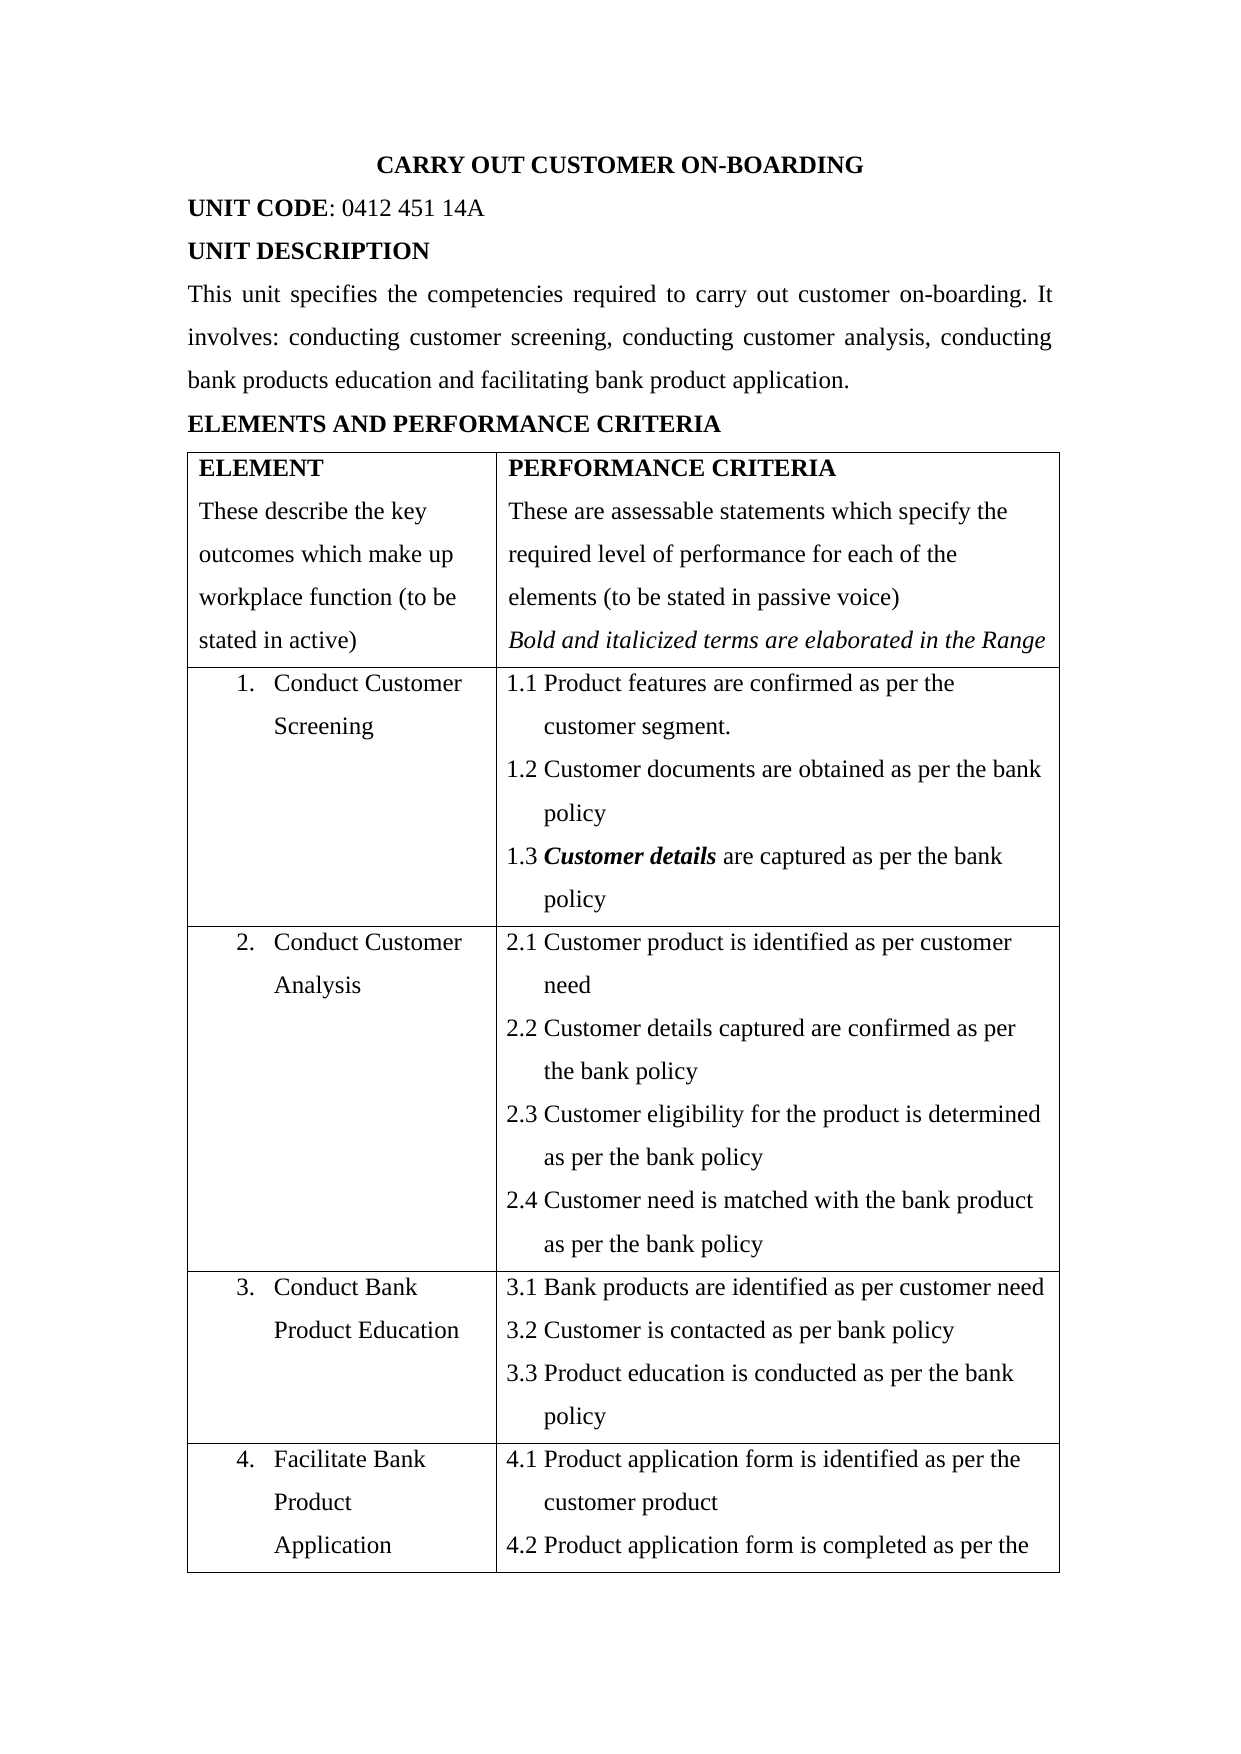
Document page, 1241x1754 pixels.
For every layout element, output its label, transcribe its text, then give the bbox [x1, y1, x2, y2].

table_cell Product features are confirmed as per the customer segment. Customer documents are obtained as per the bank policy Customer details are captured as per the bank policy [497, 668, 1059, 926]
text This unit specifies the competencies required to carry out customer on-boarding. It involves: conducting customer screening, conducting customer analysis, conducting bank products education and facilitating bank product application. [187, 279, 1053, 394]
table_cell Conduct Bank Product Education [188, 1272, 496, 1443]
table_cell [497, 1444, 1059, 1572]
text ELEMENTS AND PERFORMANCE CRITERIA [187, 409, 1053, 437]
table_cell Conduct Customer Screening [188, 668, 496, 926]
text UNIT DESCRIPTION [187, 236, 1053, 265]
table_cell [188, 1444, 496, 1572]
table_header ELEMENT These describe the key outcomes which make up workplace function (to be stated in active) [188, 453, 496, 667]
table_cell Conduct Customer Analysis [188, 927, 496, 1271]
table_cell Bank products are identified as per customer need Customer is contacted as per bank policy Product education is conducted as per the bank policy [497, 1272, 1059, 1443]
subtitle CARRY OUT CUSTOMER ON-BOARDING [187, 150, 1053, 179]
text UNIT CODE: 0412 451 14A [187, 193, 1053, 222]
table_header PERFORMANCE CRITERIA These are assessable statements which specify the required level of performance for each of the elements (to be stated in passive voice) Bold and italicized terms are elaborated in the Range [497, 453, 1059, 667]
table_cell Customer product is identified as per customer need Customer details captured are confirmed as per the bank policy Customer eligibility for the product is determined as per the bank policy Customer need is matched with the bank product as per the bank policy [497, 927, 1059, 1271]
